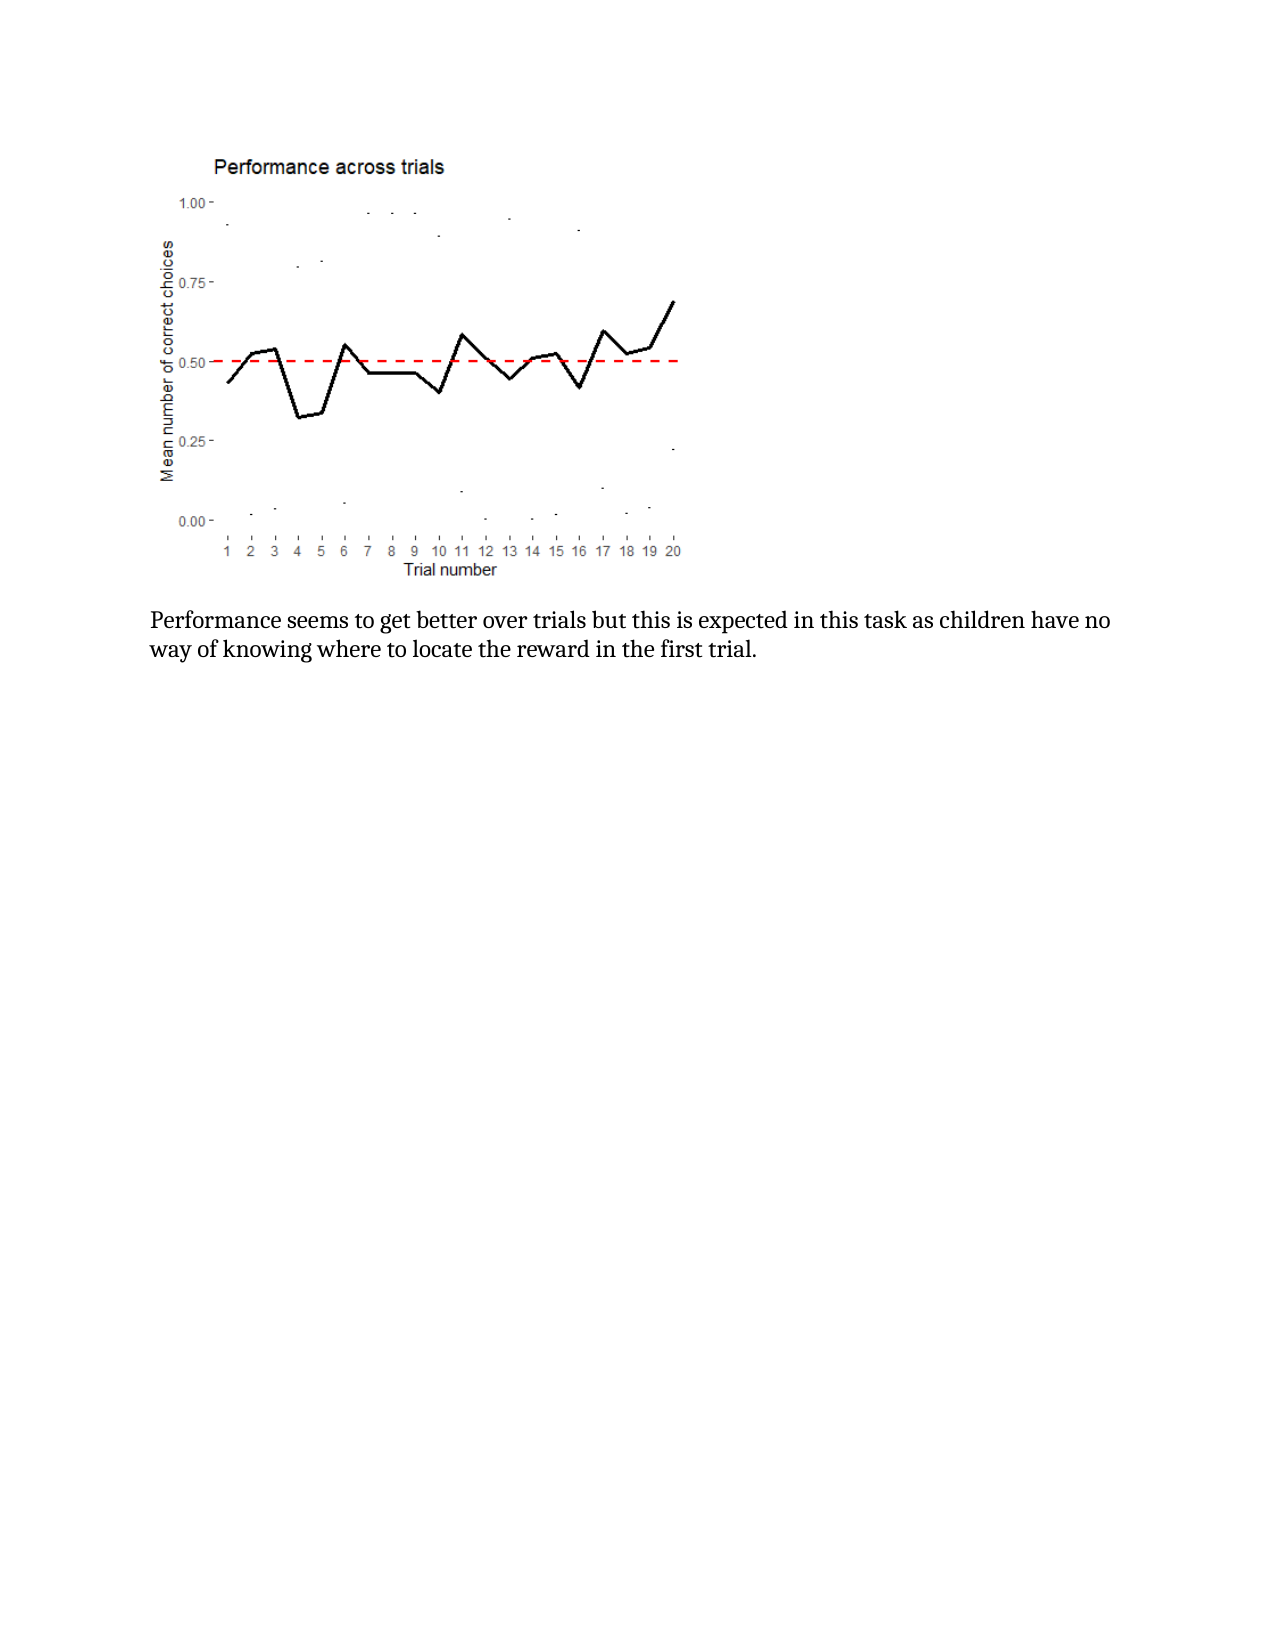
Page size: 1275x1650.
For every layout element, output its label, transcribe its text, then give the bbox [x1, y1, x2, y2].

text Performance seems to get better over trials but this is expected in this task as children have no way of knowing where to locate the reward in the first trial. [150, 606, 1125, 663]
picture [150, 150, 696, 587]
